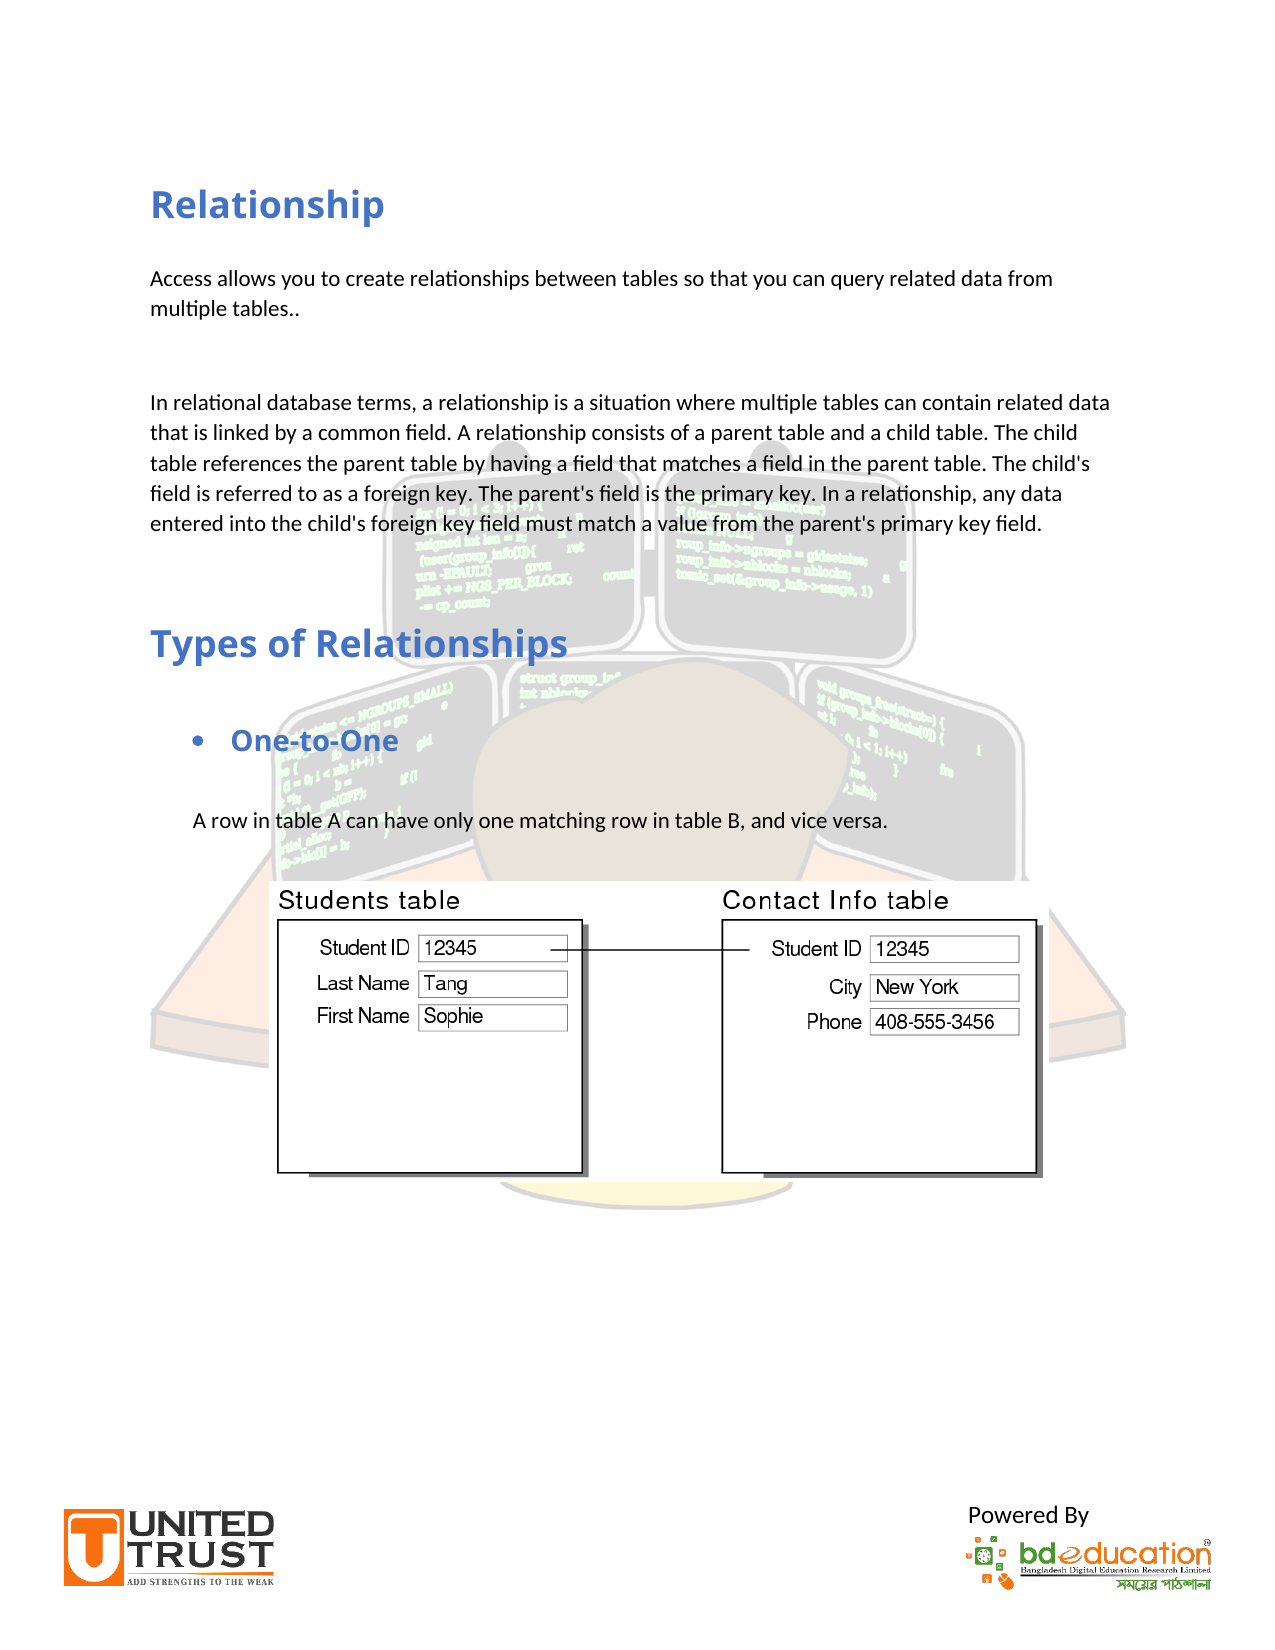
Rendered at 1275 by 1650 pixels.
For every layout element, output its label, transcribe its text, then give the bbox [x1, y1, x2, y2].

picture [63, 1509, 274, 1586]
text A row in table A can have only one matching row in table B, and vice versa. [193, 806, 1125, 834]
picture [268, 881, 1050, 1182]
text Types of Relationships [150, 617, 1125, 668]
text Access allows you to create relationships between tables so that you can query related data from multiple tables.. [150, 264, 1125, 323]
text In relational database terms, a relationship is a situation where multiple tables can contain related data that is linked by a common field. A relationship consists of a parent table and a child table. The child table references the parent table by having a field that matches a field in the parent table. The child's field is referred to as a foreign key. The parent's field is the primary key. In a relationship, any data entered into the child's foreign key field must match a value from the parent's primary key field. [150, 388, 1125, 537]
subtitle Relationship [150, 178, 1125, 229]
picture [966, 1536, 1211, 1591]
list One-to-One [193, 720, 1125, 759]
